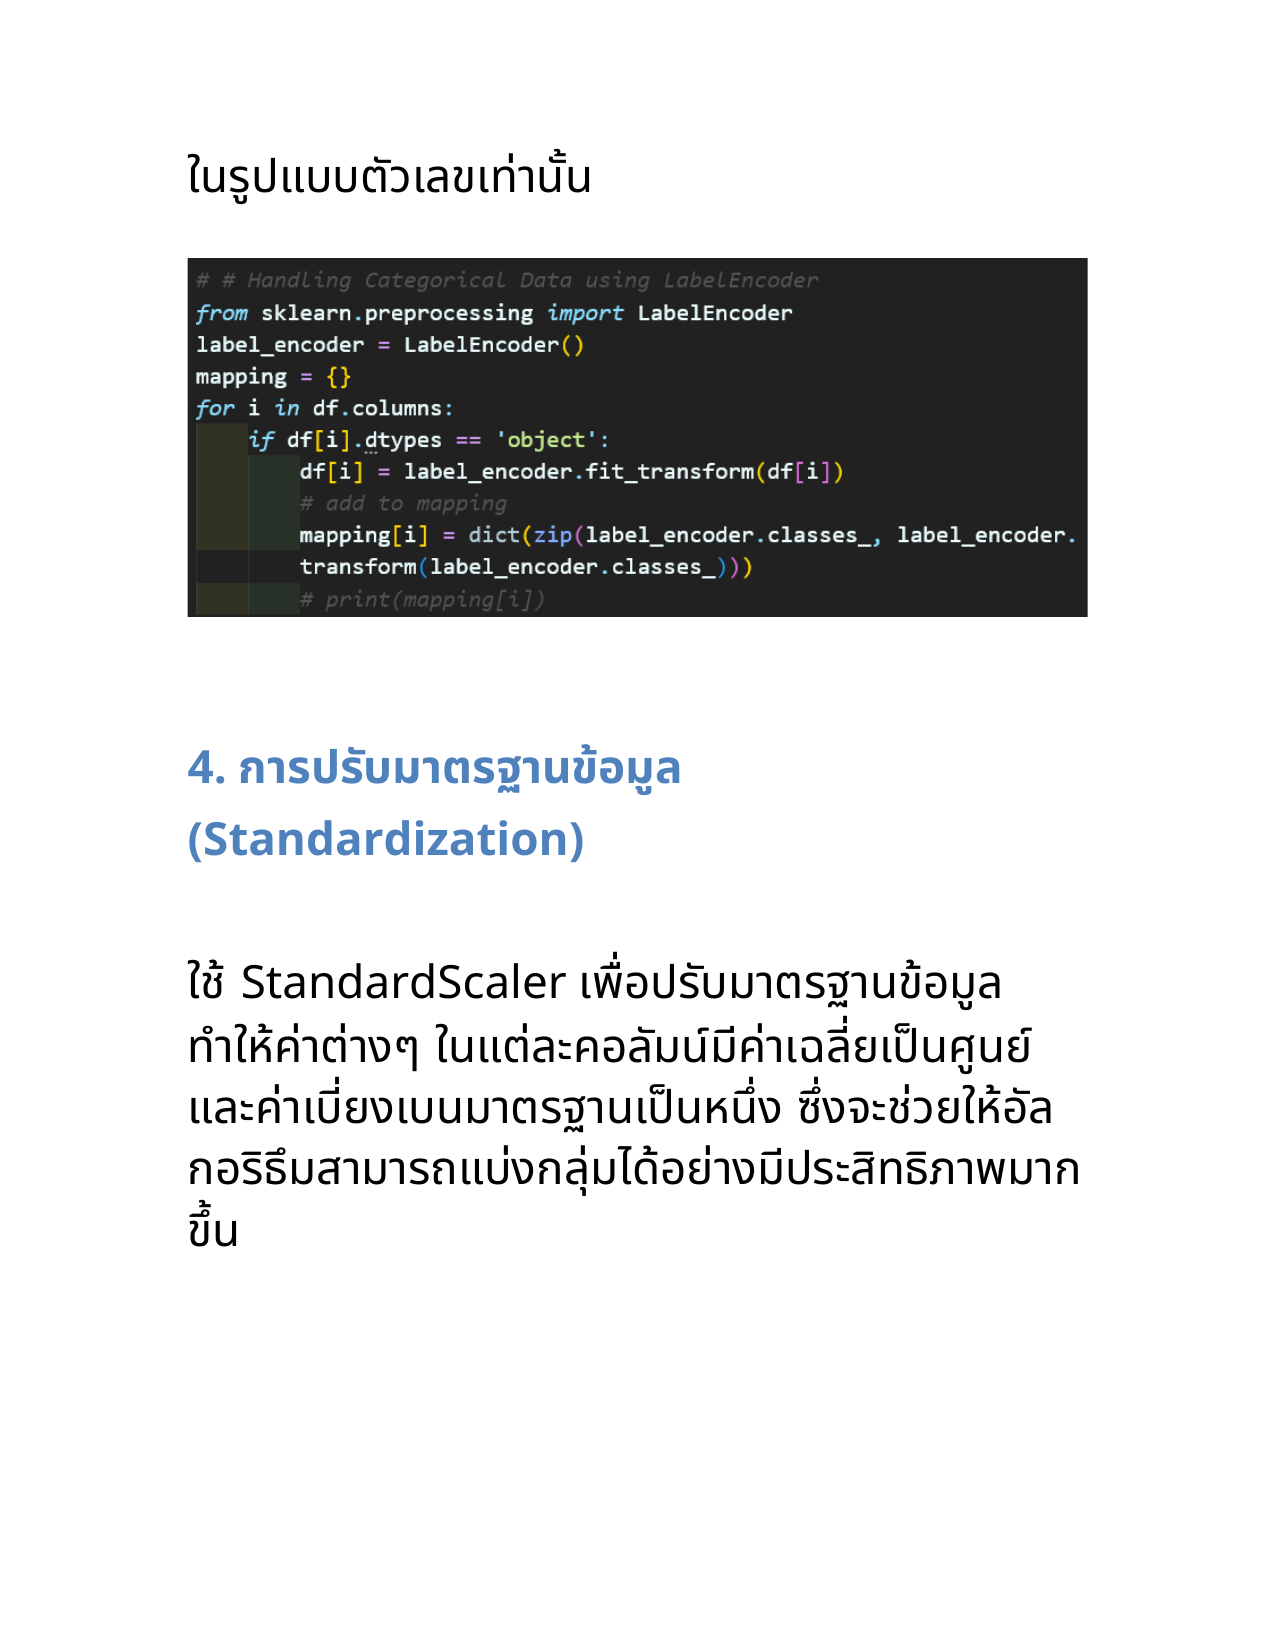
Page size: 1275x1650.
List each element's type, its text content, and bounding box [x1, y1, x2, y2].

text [187, 150, 1087, 233]
text ใช้ StandardScaler เพื่อปรับมาตรฐานข้อมูล ทำให้ค่าต่างๆ ในแต่ละคอลัมน์มีค่าเฉลี่ยเป็นศูนย์และค่าเบี่ยงเบนมาตรฐานเป็นหนึ่ง ซึ่งจะช่วยให้อัลกอริธึมสามารถแบ่งกลุ่มได้อย่างมีประสิทธิภาพมากขึ้น [187, 878, 1087, 1257]
subtitle 4. การปรับมาตรฐานข้อมูล (Standardization) [187, 734, 1087, 868]
picture [187, 258, 1088, 617]
